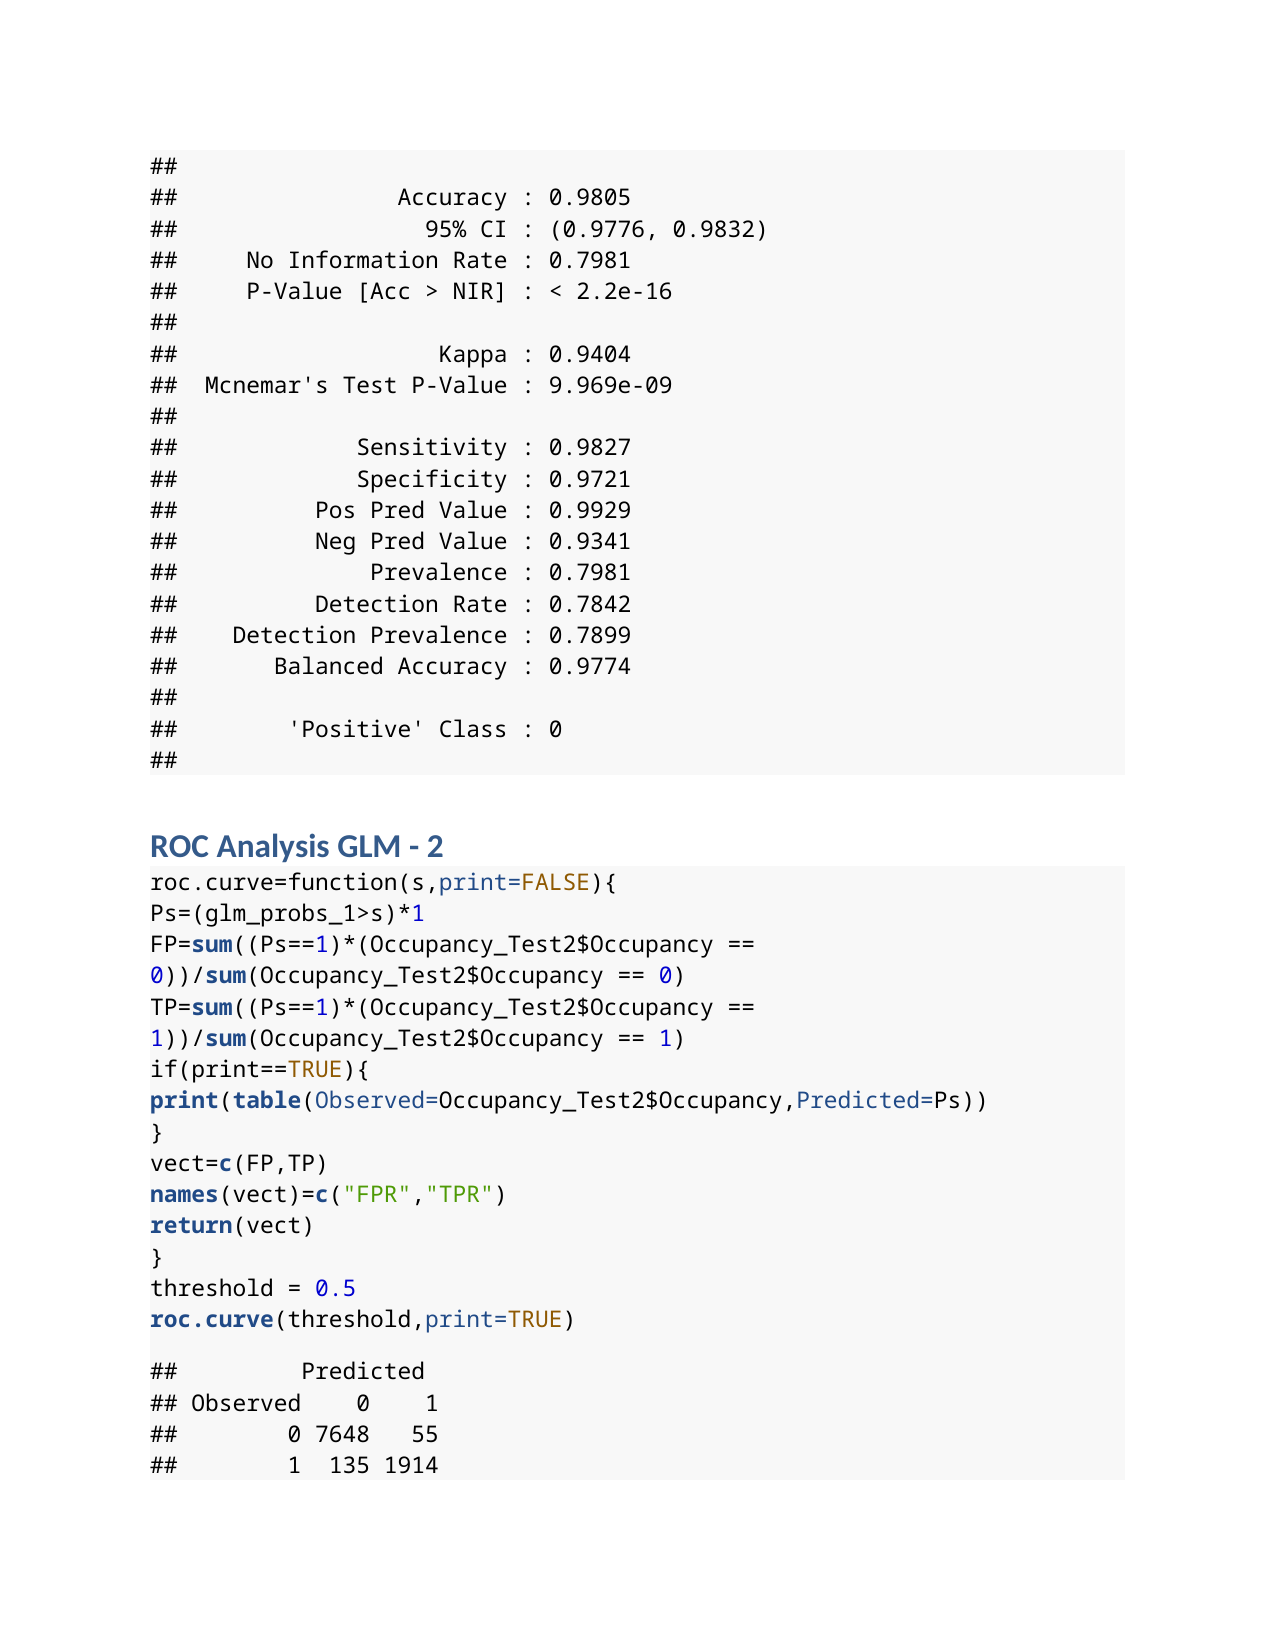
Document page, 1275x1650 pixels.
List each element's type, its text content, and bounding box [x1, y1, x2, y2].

text roc.curve=function(s,print=FALSE){ Ps=(glm_probs_1>s)*1 FP=sum((Ps==1)*(Occupancy_Test2$Occupancy == 0))/sum(Occupancy_Test2$Occupancy == 0) TP=sum((Ps==1)*(Occupancy_Test2$Occupancy == 1))/sum(Occupancy_Test2$Occupancy == 1) if(print==TRUE){ print(table(Observed=Occupancy_Test2$Occupancy,Predicted=Ps)) } vect=c(FP,TP) names(vect)=c("FPR","TPR") return(vect) } threshold = 0.5 roc.curve(threshold,print=TRUE) [150, 866, 1125, 1334]
text ## Predicted ## Observed 0 1 ## 0 7648 55 ## 1 135 1914 [150, 1355, 1125, 1480]
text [150, 150, 1125, 775]
subtitle ROC Analysis GLM - 2 [150, 825, 1125, 866]
